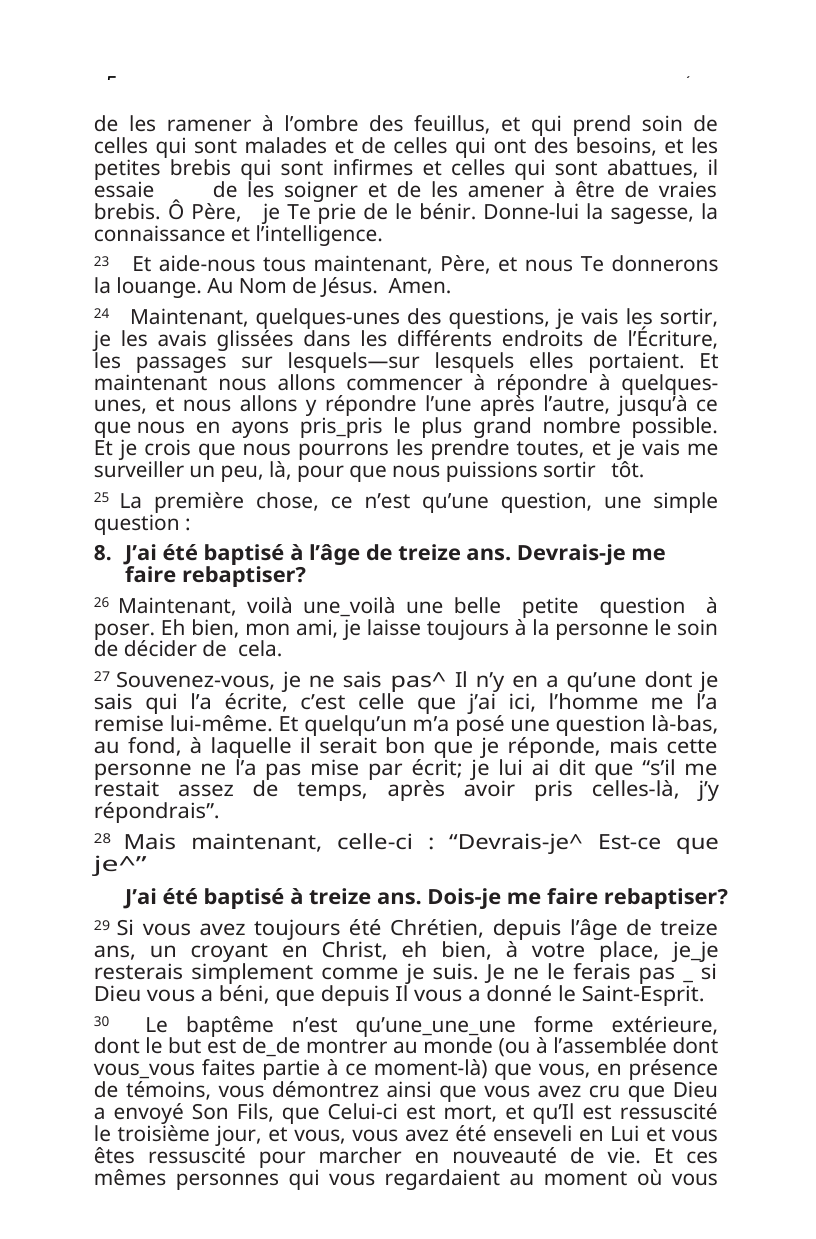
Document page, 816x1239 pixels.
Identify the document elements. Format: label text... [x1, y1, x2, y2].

subtitle J’ai été baptisé à l’âge de treize ans. Devrais-je me faire rebaptiser? [94, 543, 719, 587]
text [94, 1014, 719, 1189]
text 24 Maintenant, quelques-unes des questions, je vais les sortir, je les avais glissées dans les différents endroits de l’Écriture, les passages sur lesquels—sur lesquels elles portaient. Et maintenant nous allons commencer à répondre à quelques- unes, et nous allons y répondre l’une après l’autre, jusqu’à ce que nous en ayons pris_pris le plus grand nombre possible. Et je crois que nous pourrons les prendre toutes, et je vais me surveiller un peu, là, pour que nous puissions sortir tôt. [94, 307, 719, 482]
text 23 Et aide-nous tous maintenant, Père, et nous Te donnerons la louange. Au Nom de Jésus. Amen. [94, 254, 719, 298]
text 29 Si vous avez toujours été Chrétien, depuis l’âge de treize ans, un croyant en Christ, eh bien, à votre place, je_je resterais simplement comme je suis. Je ne le ferais pas _ si Dieu vous a béni, que depuis Il vous a donné le Saint-Esprit. [94, 918, 719, 1006]
text 28 Mais maintenant, celle-ci : “Devrais-je^ Est-ce que je^” [94, 832, 719, 876]
text 25 La première chose, ce n’est qu’une question, une simple question : [94, 491, 719, 534]
text 26 Maintenant, voilà une_voilà une belle petite question à poser. Eh bien, mon ami, je laisse toujours à la personne le soin de décider de cela. [94, 596, 719, 661]
text 27 Souvenez-vous, je ne sais pas^ Il n’y en a qu’une dont je sais qui l’a écrite, c’est celle que j’ai ici, l’homme me l’a remise lui-même. Et quelqu’un m’a posé une question là-bas, au fond, à laquelle il serait bon que je réponde, mais cette personne ne l’a pas mise par écrit; je lui ai dit que “s’il me restait assez de temps, après avoir pris celles-là, j’y répondrais”. [94, 670, 719, 823]
text de les ramener à l’ombre des feuillus, et qui prend soin de celles qui sont malades et de celles qui ont des besoins, et les petites brebis qui sont infirmes et celles qui sont abattues, il essaie de les soigner et de les amener à être de vraies brebis. Ô Père, je Te prie de le bénir. Donne-lui la sagesse, la connaissance et l’intelligence. [94, 114, 719, 246]
subtitle J’ai été baptisé à treize ans. Dois-je me faire rebaptiser? [125, 882, 730, 911]
